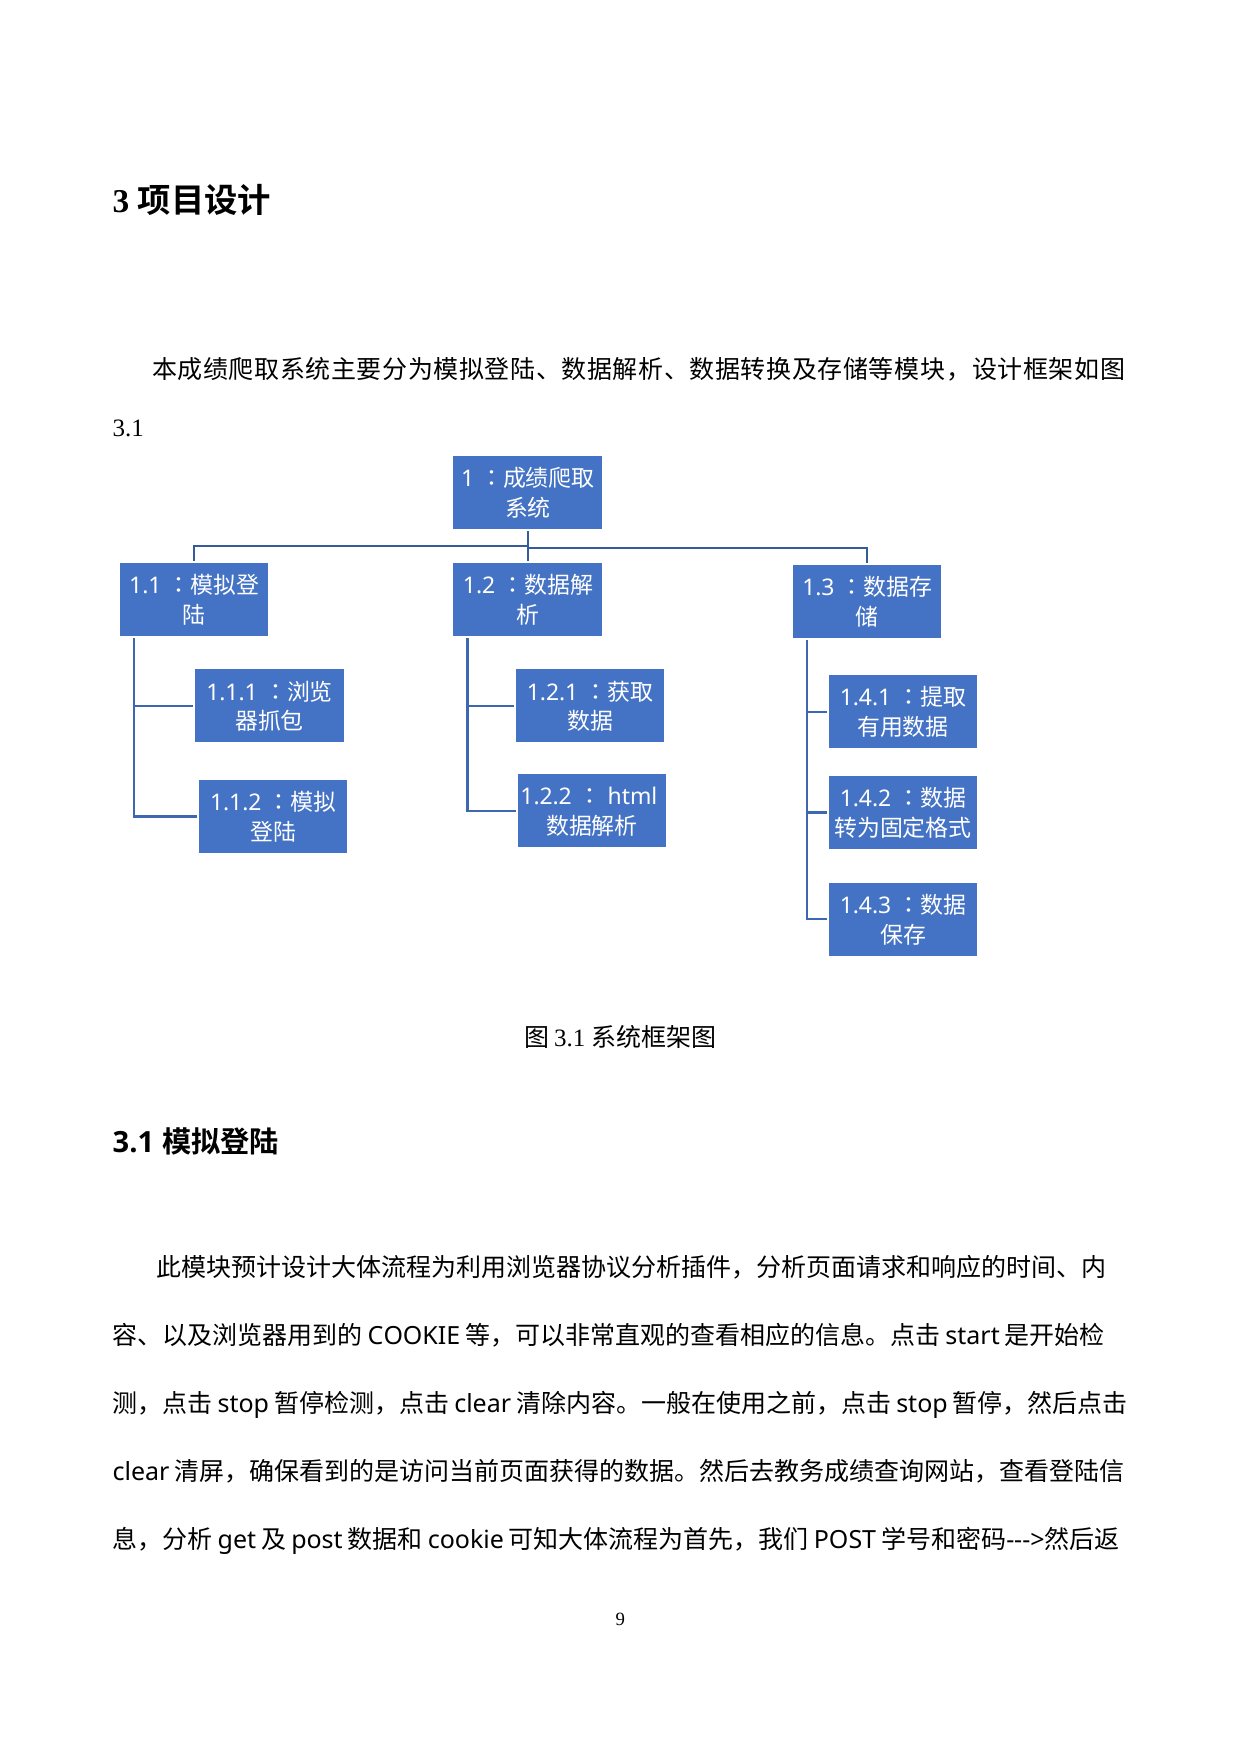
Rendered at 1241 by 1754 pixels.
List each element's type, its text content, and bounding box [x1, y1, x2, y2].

text 图3.1 系统框架图 [112, 1002, 1128, 1070]
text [112, 1232, 1128, 1572]
text 本成绩爬取系统主要分为模拟登陆、数据解析、数据转换及存储等模块，设计框架如图3.1 [112, 334, 1128, 444]
subtitle 3.1 模拟登陆 [112, 1106, 1128, 1174]
subtitle 3 项目设计 [112, 164, 1128, 232]
